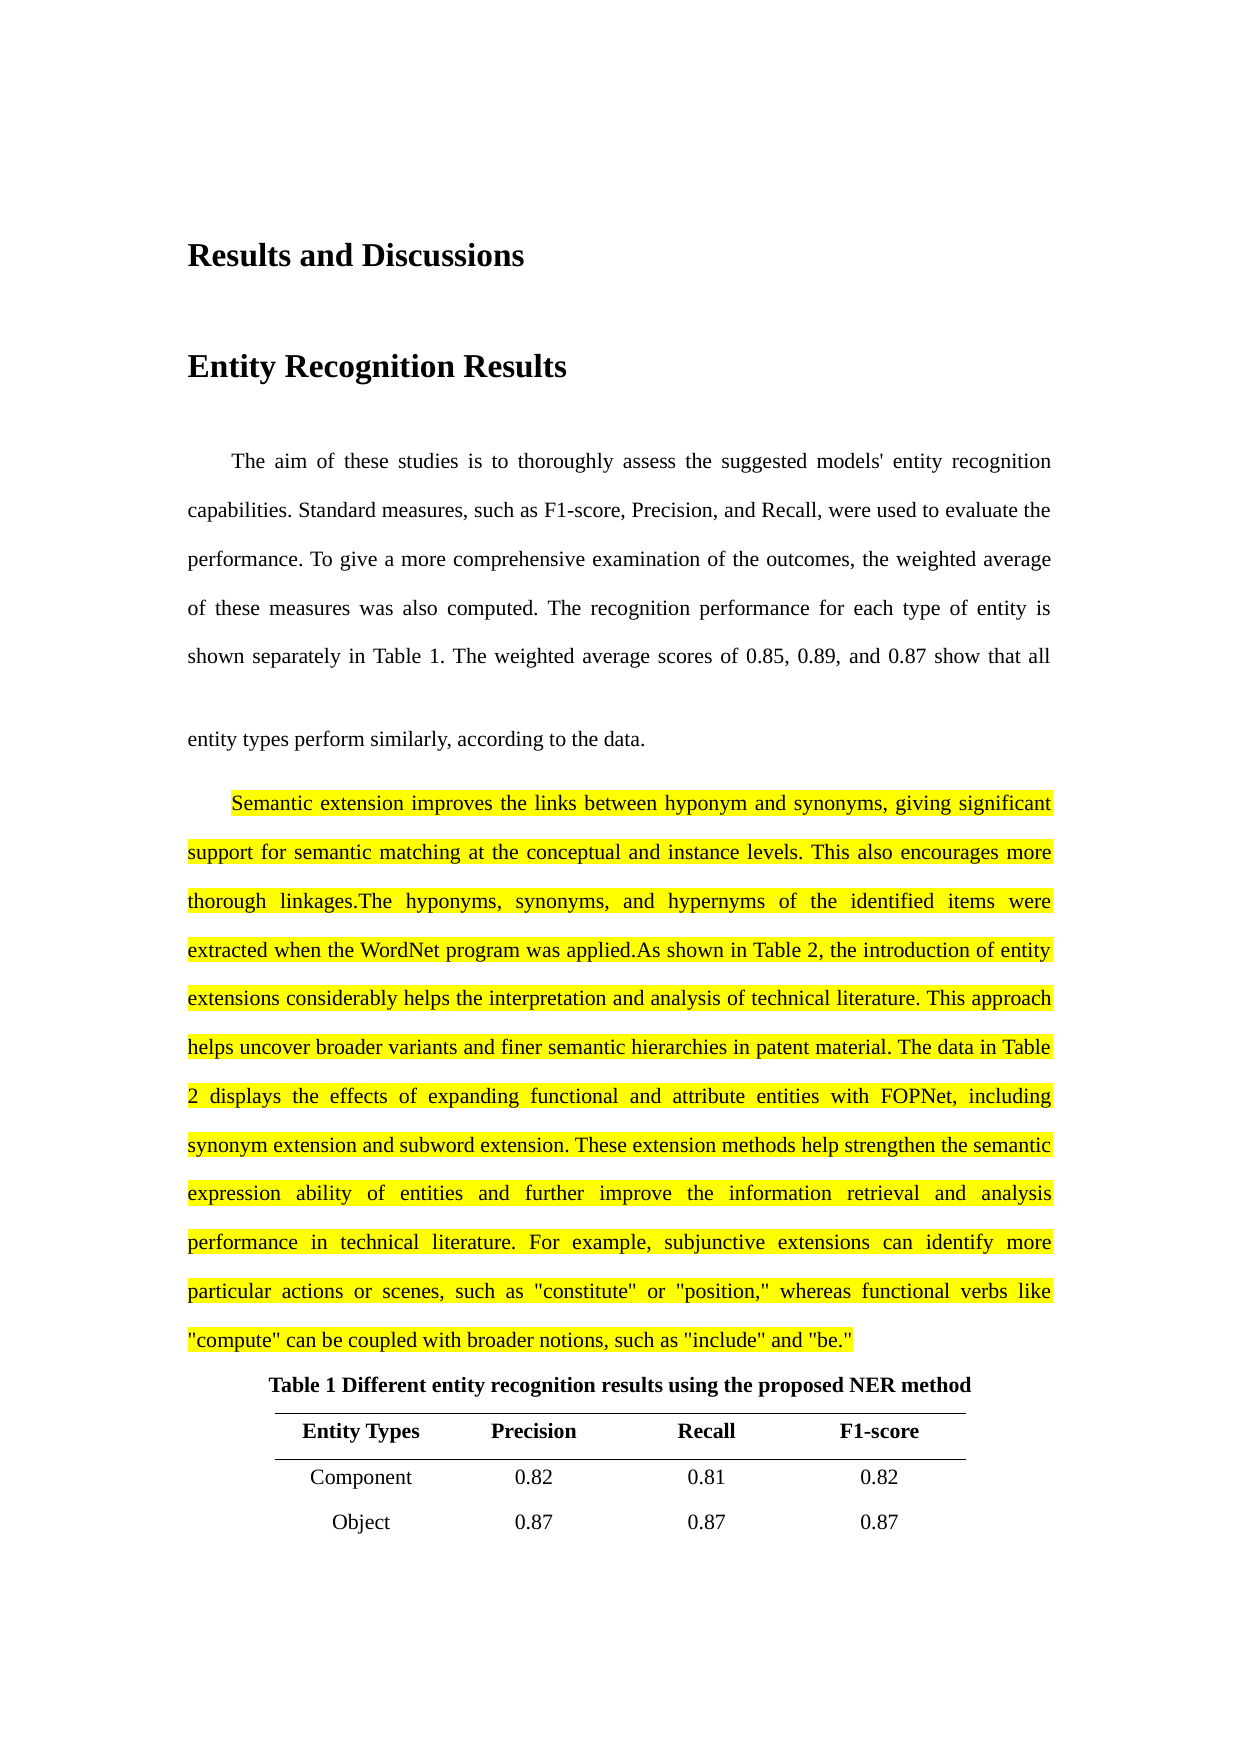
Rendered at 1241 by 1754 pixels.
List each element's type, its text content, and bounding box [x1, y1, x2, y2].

table_cell Object [275, 1505, 447, 1550]
text Table 1 Different entity recognition results using the proposed NER method [187, 1368, 1053, 1401]
text The aim of these studies is to thoroughly assess the suggested models' entity recognition capabilities. Standard measures, such as F1-score, Precision, and Recall, were used to evaluate the performance. To give a more comprehensive examination of the outcomes, the weighted average of these measures was also computed. The recognition performance for each type of entity is shown separately in Table 1. The weighted average scores of 0.85, 0.89, and 0.87 show that all entity types perform similarly, according to the data. [187, 445, 1053, 770]
table_cell 0.87 [447, 1505, 620, 1550]
table_cell 0.87 [620, 1505, 793, 1550]
text Semantic extension improves the links between hyponym and synonyms, giving significant support for semantic matching at the conceptual and instance levels. This also encourages more thorough linkages.The hyponyms, synonyms, and hypernyms of the identified items were extracted when the WordNet program was applied.As shown in Table 2, the introduction of entity extensions considerably helps the interpretation and analysis of technical literature. This approach helps uncover broader variants and finer semantic hierarchies in patent material. The data in Table 2 displays the effects of expanding functional and attribute entities with FOPNet, including synonym extension and subword extension. These extension methods help strengthen the semantic expression ability of entities and further improve the information retrieval and analysis performance in technical literature. For example, subjunctive extensions can identify more particular actions or scenes, such as "constitute" or "position," whereas functional verbs like "compute" can be coupled with broader notions, such as "include" and "be." [187, 787, 1053, 898]
table_header F1-score [793, 1414, 966, 1459]
table_header Entity Types [275, 1414, 447, 1459]
table_cell 0.82 [447, 1460, 620, 1505]
subtitle Entity Recognition Results [187, 333, 1053, 398]
table_cell 0.87 [793, 1505, 966, 1550]
table_cell Component [275, 1460, 447, 1505]
text Semantic extension improves the links between hyponym and synonyms, giving significant support for semantic matching at the conceptual and instance levels. This also encourages more thorough linkages.The hyponyms, synonyms, and hypernyms of the identified items were extracted when the WordNet program was applied.As shown in Table 2, the introduction of entity extensions considerably helps the interpretation and analysis of technical literature. This approach helps uncover broader variants and finer semantic hierarchies in patent material. The data in Table 2 displays the effects of expanding functional and attribute entities with FOPNet, including synonym extension and subword extension. These extension methods help strengthen the semantic expression ability of entities and further improve the information retrieval and analysis performance in technical literature. For example, subjunctive extensions can identify more particular actions or scenes, such as "constitute" or "position," whereas functional verbs like "compute" can be coupled with broader notions, such as "include" and "be." [187, 899, 1053, 1253]
table_cell 0.81 [620, 1460, 793, 1505]
subtitle Results and Discussions [187, 222, 1053, 287]
table_header Precision [447, 1414, 620, 1459]
table_cell 0.82 [793, 1460, 966, 1505]
table_header Recall [620, 1414, 793, 1459]
